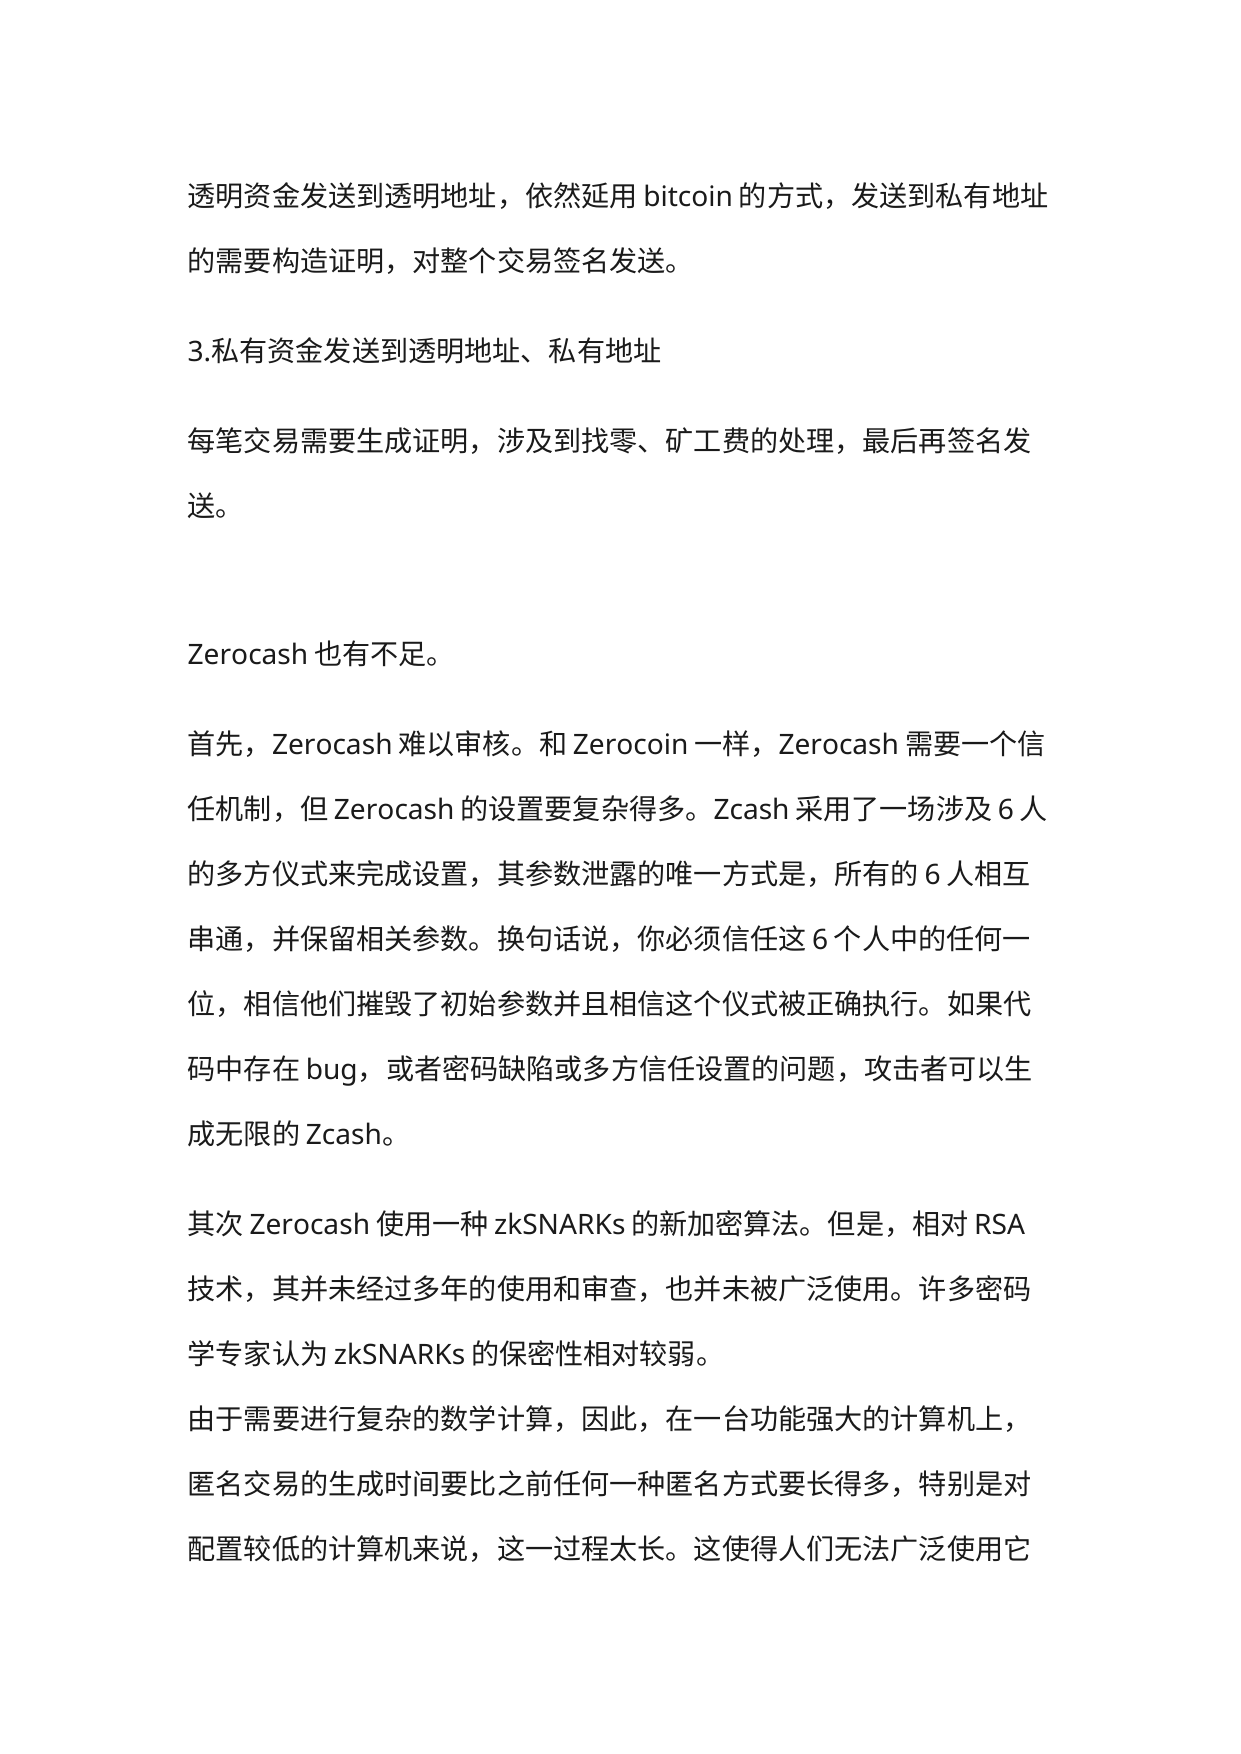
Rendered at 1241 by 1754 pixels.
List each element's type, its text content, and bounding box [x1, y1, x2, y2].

text 透明资金发送到透明地址，依然延用bitcoin的方式，发送到私有地址的需要构造证明，对整个交易签名发送。 [187, 162, 1053, 292]
text 3.私有资金发送到透明地址、私有地址 [187, 317, 1053, 382]
text Zerocash也有不足。 [187, 619, 1053, 684]
text 首先，Zerocash难以审核。和Zerocoin一样，Zerocash需要一个信任机制，但Zerocash的设置要复杂得多。Zcash采用了一场涉及6人的多方仪式来完成设置，其参数泄露的唯一方式是，所有的6人相互串通，并保留相关参数。换句话说，你必须信任这6个人中的任何一位，相信他们摧毁了初始参数并且相信这个仪式被正确执行。如果代码中存在bug，或者密码缺陷或多方信任设置的问题，攻击者可以生成无限的Zcash。 [187, 709, 1053, 1164]
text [187, 1189, 1053, 1579]
text 每笔交易需要生成证明，涉及到找零、矿工费的处理，最后再签名发送。 [187, 407, 1053, 537]
